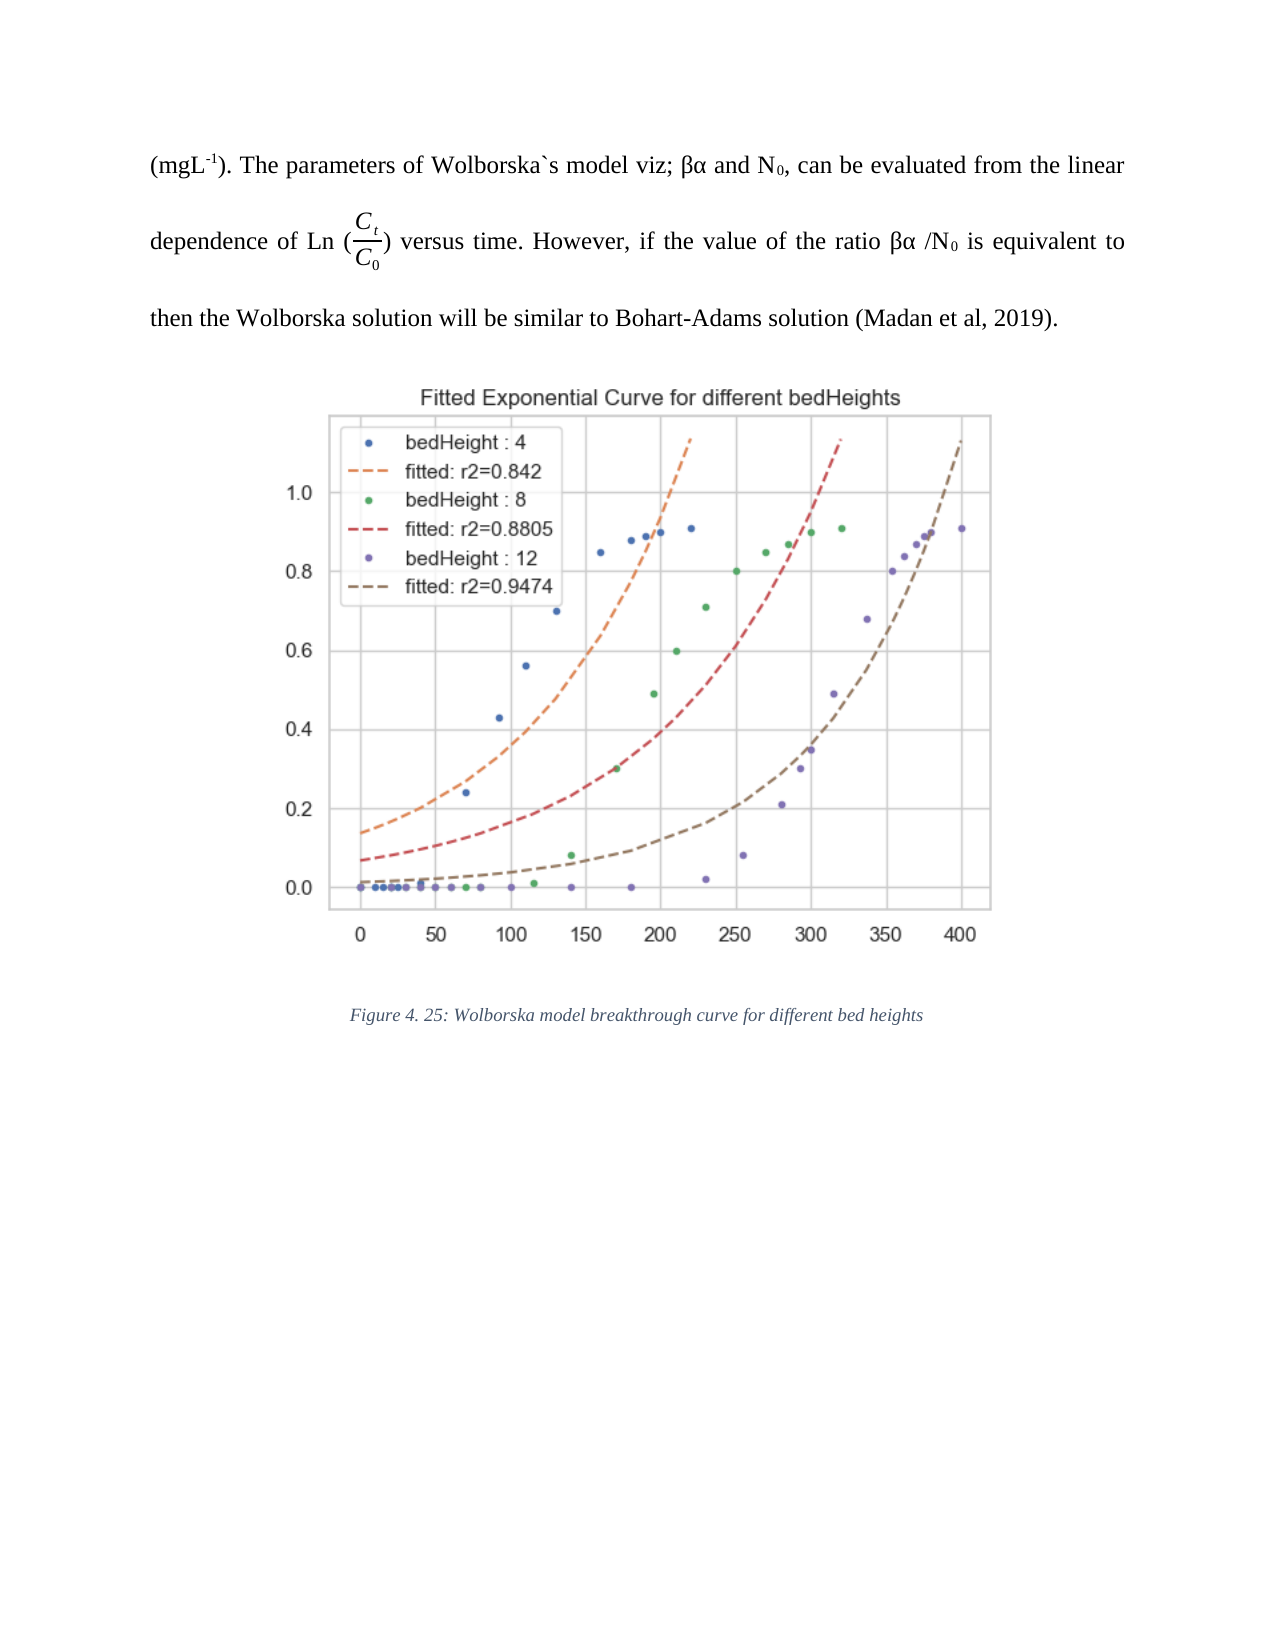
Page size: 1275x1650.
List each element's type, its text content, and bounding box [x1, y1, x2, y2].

picture [271, 376, 1004, 959]
text Figure 4. 25: Wolborska model breakthrough curve for different bed heights [150, 1004, 1125, 1026]
